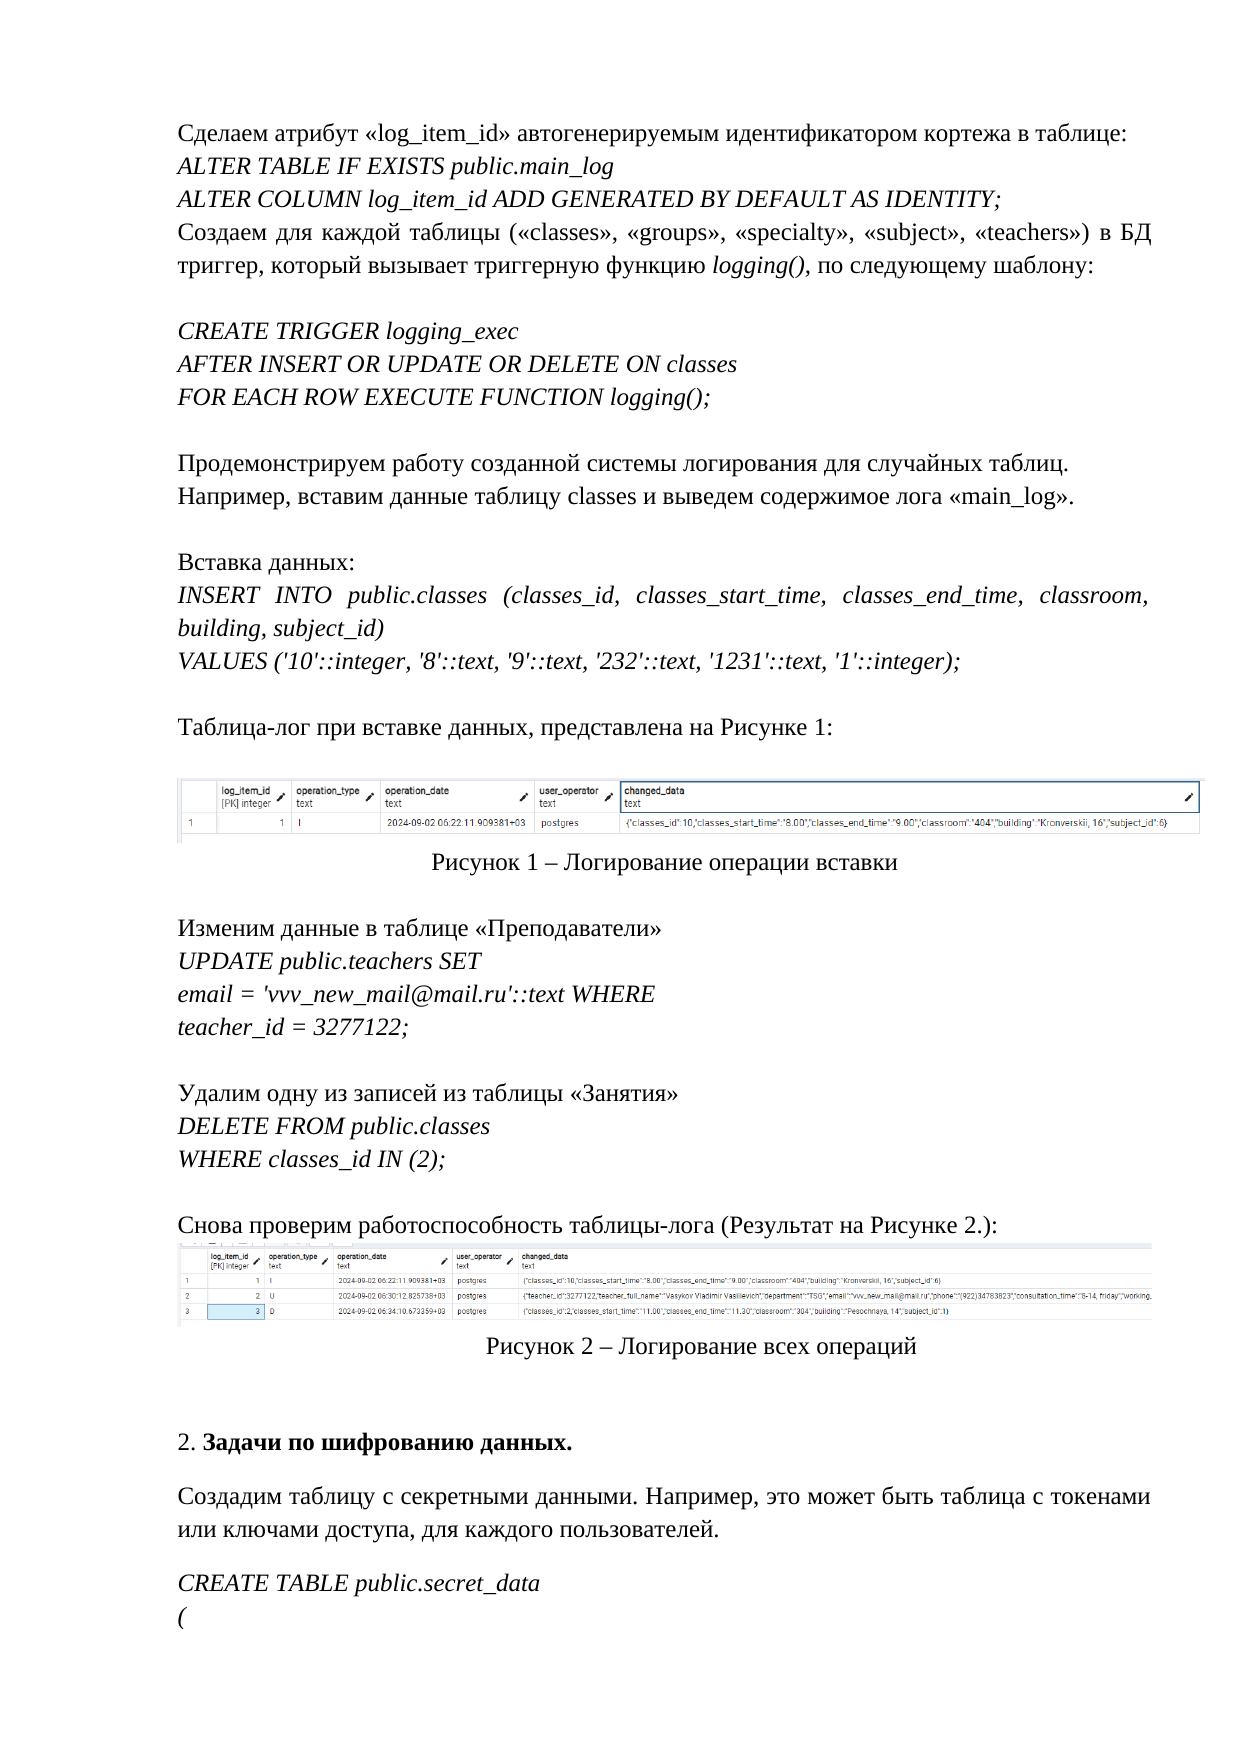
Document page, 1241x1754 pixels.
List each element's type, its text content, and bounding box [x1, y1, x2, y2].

text teacher_id = 3277122; [177, 1012, 1152, 1041]
text Снова проверим работоспособность таблицы-лога (Результат на Рисунке 2.): [177, 1210, 1152, 1239]
text Сделаем атрибут «log_item_id» автогенерируемым идентификатором кортежа в таблице: [177, 118, 1152, 147]
text VALUES ('10'::integer, '8'::text, '9'::text, '232'::text, '1231'::text, '1'::integer); [177, 646, 1152, 675]
picture [177, 778, 1206, 843]
text Вставка данных: [177, 547, 1152, 576]
text CREATE TRIGGER logging_exec [177, 316, 1152, 345]
text ( [177, 1601, 1152, 1629]
text CREATE TABLE public.secret_data [177, 1568, 1152, 1597]
text Рисунок 1 – Логирование операции вставки [177, 847, 1152, 876]
text INSERT INTO public.classes (classes_id, classes_start_time, classes_end_time, classroom, building, subject_id) [177, 580, 1152, 642]
text AFTER INSERT OR UPDATE OR DELETE ON classes [177, 349, 1152, 378]
text Создаем для каждой таблицы («classes», «groups», «specialty», «subject», «teachers») в БД триггер, который вызывает триггерную функцию logging(), по следующему шаблону: [177, 217, 1152, 279]
text Создадим таблицу с секретными данными. Например, это может быть таблица с токенами или ключами доступа, для каждого пользователей. [177, 1481, 1152, 1543]
text FOR EACH ROW EXECUTE FUNCTION logging(); [177, 382, 1152, 411]
text DELETE FROM public.classes [177, 1111, 1152, 1140]
text Таблица-лог при вставке данных, представлена на Рисунке 1: [177, 712, 1152, 741]
text Например, вставим данные таблицу classes и выведем содержимое лога «main_log». [177, 481, 1152, 510]
text 2. Задачи по шифрованию данных. [177, 1427, 1152, 1456]
text ALTER COLUMN log_item_id ADD GENERATED BY DEFAULT AS IDENTITY; [177, 184, 1152, 213]
text Изменим данные в таблице «Преподаватели» [177, 913, 1152, 942]
picture [177, 1243, 1152, 1327]
text Продемонстрируем работу созданной системы логирования для случайных таблиц. [177, 448, 1152, 477]
text email = 'vvv_new_mail@mail.ru'::text WHERE [177, 979, 1152, 1008]
text UPDATE public.teachers SET [177, 946, 1152, 974]
text Рисунок 2 – Логирование всех операций [177, 1331, 1152, 1359]
text ALTER TABLE IF EXISTS public.main_log [177, 151, 1152, 180]
text WHERE classes_id IN (2); [177, 1144, 1152, 1173]
text Удалим одну из записей из таблицы «Занятия» [177, 1078, 1152, 1107]
